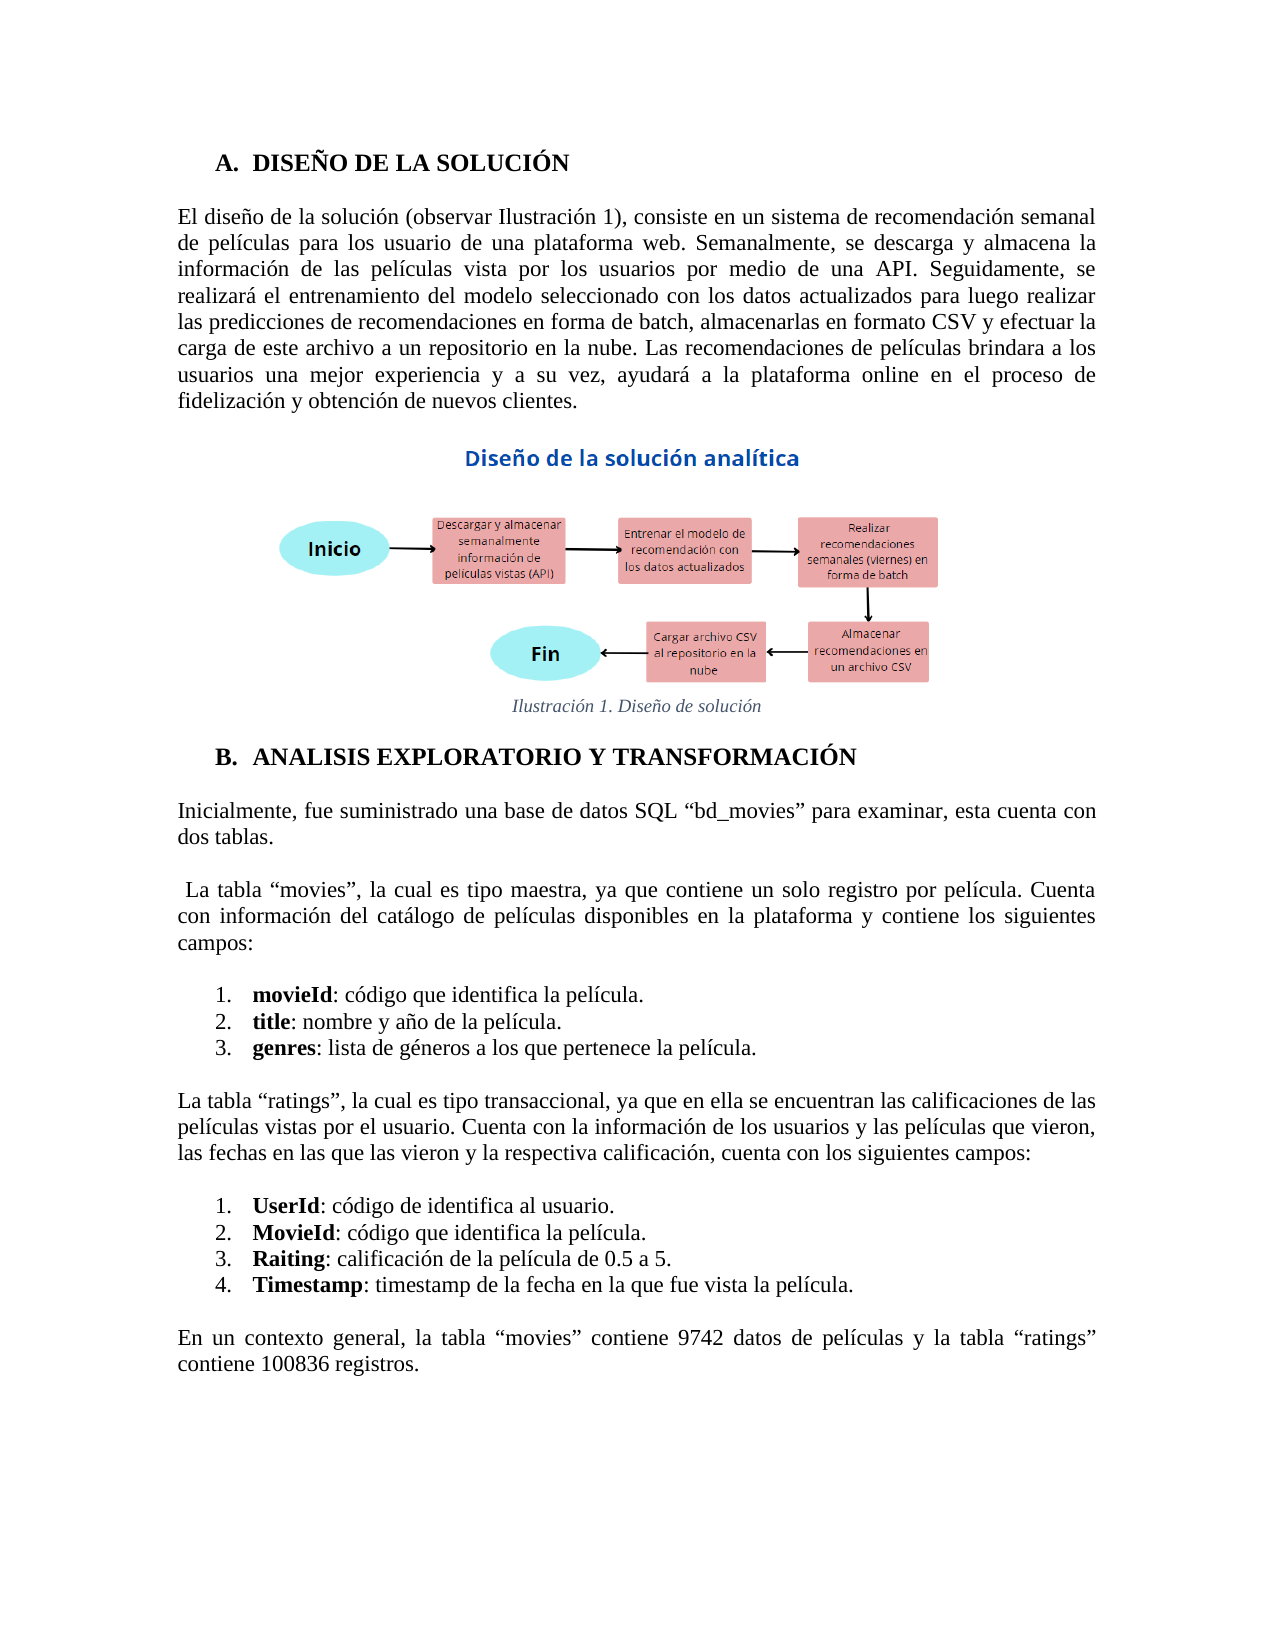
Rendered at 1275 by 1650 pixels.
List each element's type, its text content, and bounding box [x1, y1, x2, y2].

text La tabla “ratings”, la cual es tipo transaccional, ya que en ella se encuentran las calificaciones de las películas vistas por el usuario. Cuenta con la información de los usuarios y las películas que vieron, las fechas en las que las vieron y la respectiva calificación, cuenta con los siguientes campos: [177, 1087, 1098, 1166]
subtitle ANALISIS EXPLORATORIO Y TRANSFORMACIÓN [215, 742, 1098, 771]
list Timestamp: timestamp de la fecha en la que fue vista la película. [215, 1271, 1098, 1298]
picture [265, 440, 1011, 696]
list UserId: código de identifica al usuario. [215, 1192, 1098, 1218]
list Raiting: calificación de la película de 0.5 a 5. [215, 1245, 1098, 1271]
text En un contexto general, la tabla “movies” contiene 9742 datos de películas y la tabla “ratings” contiene 100836 registros. [177, 1324, 1098, 1377]
text Inicialmente, fue suministrado una base de datos SQL “bd_movies” para examinar, esta cuenta con dos tablas. [177, 797, 1098, 849]
list movieId: código que identifica la película. [215, 981, 1098, 1008]
list genres: lista de géneros a los que pertenece la película. [215, 1034, 1098, 1060]
list title: nombre y año de la película. [215, 1008, 1098, 1034]
subtitle DISEÑO DE LA SOLUCIÓN [215, 148, 1098, 176]
text El diseño de la solución (observar Ilustración 1), consiste en un sistema de recomendación semanal de películas para los usuario de una plataforma web. Semanalmente, se descarga y almacena la información de las películas vista por los usuarios por medio de una API. Seguidamente, se realizará el entrenamiento del modelo seleccionado con los datos actualizados para luego realizar las predicciones de recomendaciones en forma de batch, almacenarlas en formato CSV y efectuar la carga de este archivo a un repositorio en la nube. Las recomendaciones de películas brindara a los usuarios una mejor experiencia y a su vez, ayudará a la plataforma online en el proceso de fidelización y obtención de nuevos clientes. [177, 203, 1098, 413]
text La tabla “movies”, la cual es tipo maestra, ya que contiene un solo registro por película. Cuenta con información del catálogo de películas disponibles en la plataforma y contiene los siguientes campos: [177, 876, 1098, 955]
text Ilustración 1. Diseño de solución [177, 695, 1098, 717]
list MovieId: código que identifica la película. [215, 1218, 1098, 1245]
